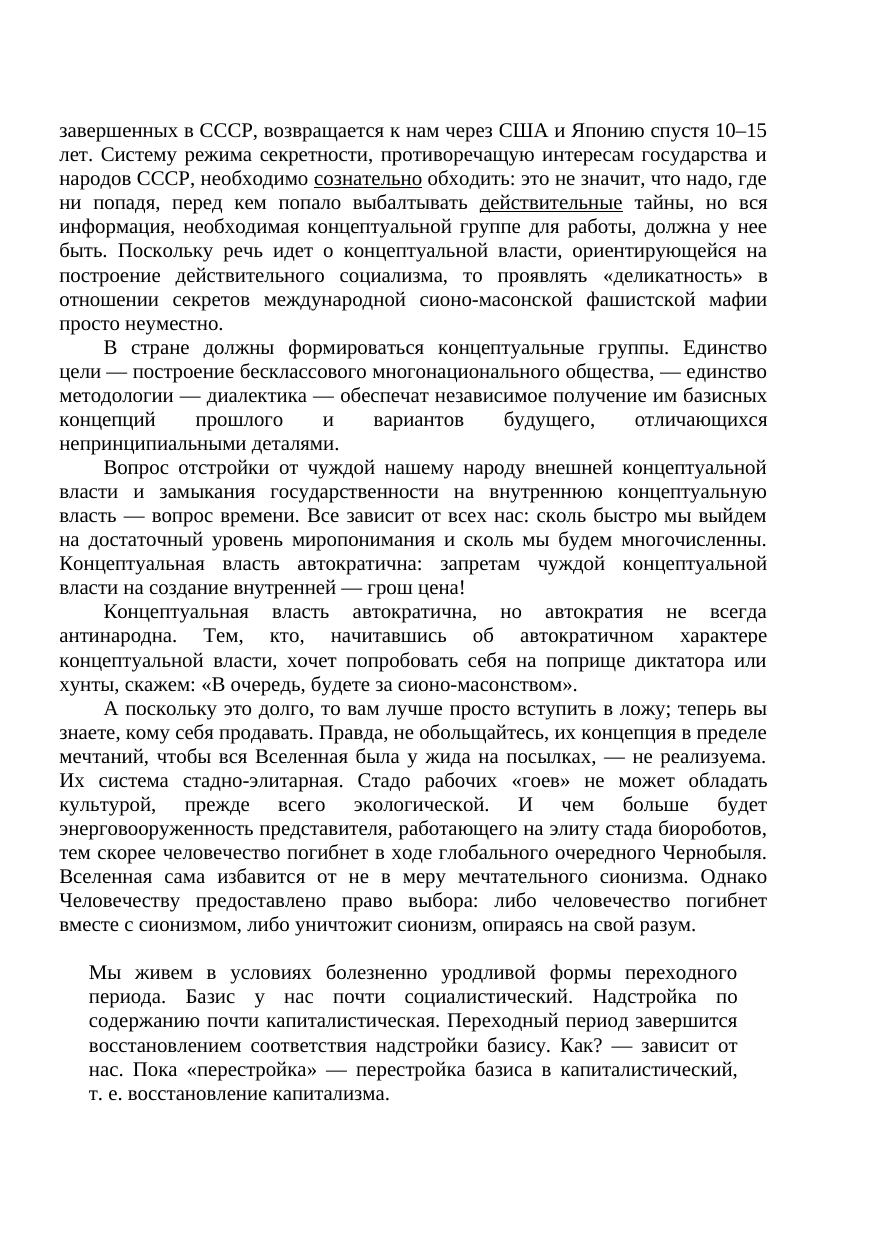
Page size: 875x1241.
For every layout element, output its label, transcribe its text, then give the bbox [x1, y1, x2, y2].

text В стране должны формироваться концептуальные группы. Единство цели — построение бесклассового многонационального общества, — единство методологии — диалектика — обеспечат независимое получение им базисных концепций прошлого и вариантов будущего, отличающихся непринципиальными деталями. [59, 335, 768, 455]
text Вопрос отстройки от чуждой нашему народу внешней концептуальной власти и замыкания государственности на внутреннюю концептуальную власть — вопрос времени. Все зависит от всех нас: сколь быстро мы выйдем на достаточный уровень миропонимания и сколь мы будем многочисленны. Концептуальная власть автократична: запретам чуждой концептуальной власти на создание внутренней — грош цена! [59, 455, 768, 599]
text Концептуальная власть автократична, но автократия не всегда антинародна. Тем, кто, начитавшись об автократичном характере концептуальной власти, хочет попробовать себя на поприще диктатора или хунты, скажем: «В очередь, будете за сионо-масонством». [59, 599, 768, 696]
text А поскольку это долго, то вам лучше просто вступить в ложу; теперь вы знаете, кому себя продавать. Правда, не обольщайтесь, их концепция в пределе мечтаний, чтобы вся Вселенная была у жида на посылках, — не реализуема. Их система стадно-элитарная. Стадо рабочих «гоев» не может обладать культурой, прежде всего экологической. И чем больше будет энерговооруженность представителя, работающего на элиту стада биороботов, тем скорее человечество погибнет в ходе глобального очередного Чернобыля. Вселенная сама избавится от не в меру мечтательного сионизма. Однако Человечеству предоставлено право выбора: либо человечество погибнет вместе с сионизмом, либо уничтожит сионизм, опираясь на свой разум. [59, 696, 768, 936]
text Мы живем в условиях болезненно уродливой формы переходного периода. Базис у нас почти социалистический. Надстройка по содержанию почти капиталистическая. Переходный период завершится восстановлением соответствия надстройки базису. Как? — зависит от нас. Пока «перестройка» — перестройка базиса в капиталистический, т. е. восстановление капитализма. [89, 960, 738, 1105]
